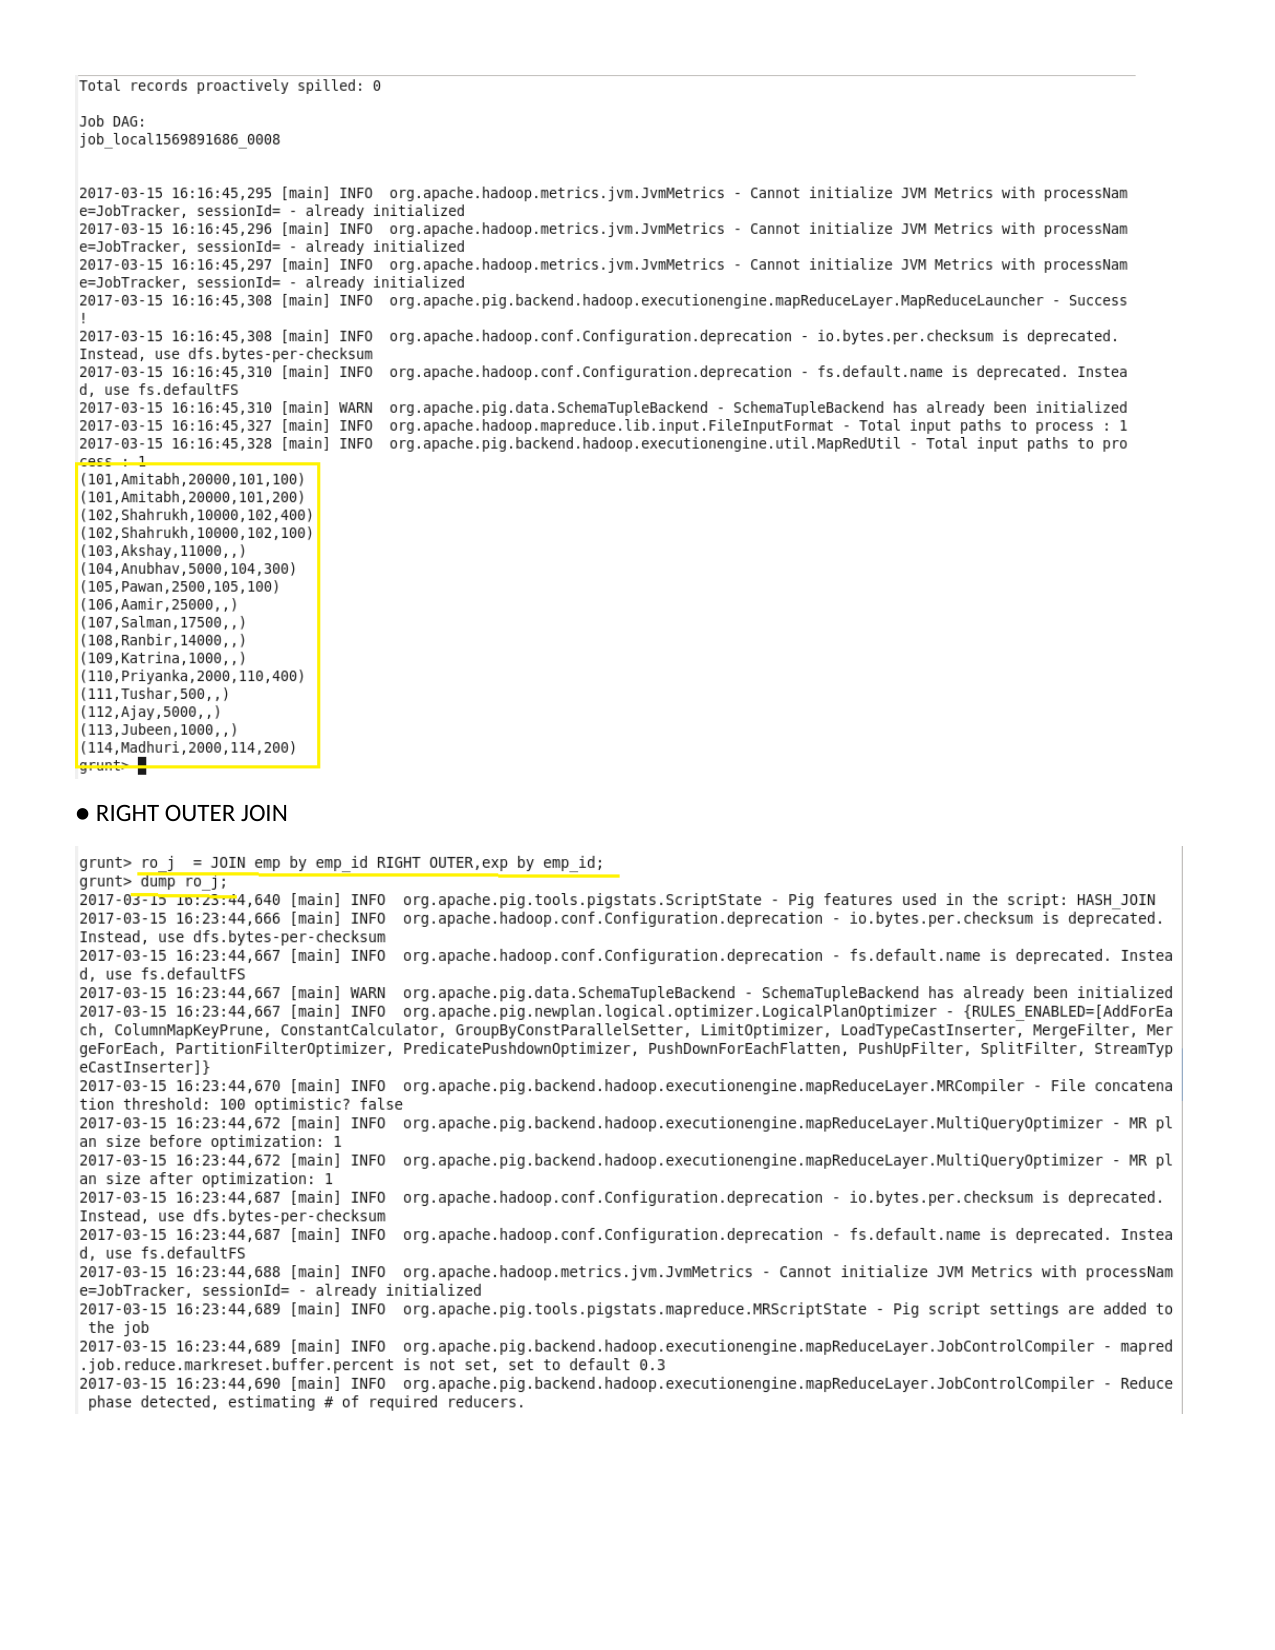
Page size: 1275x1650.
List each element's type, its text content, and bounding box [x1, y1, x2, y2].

picture [75, 846, 1183, 1414]
text ● RIGHT OUTER JOIN [75, 797, 1200, 827]
picture [75, 75, 1136, 779]
